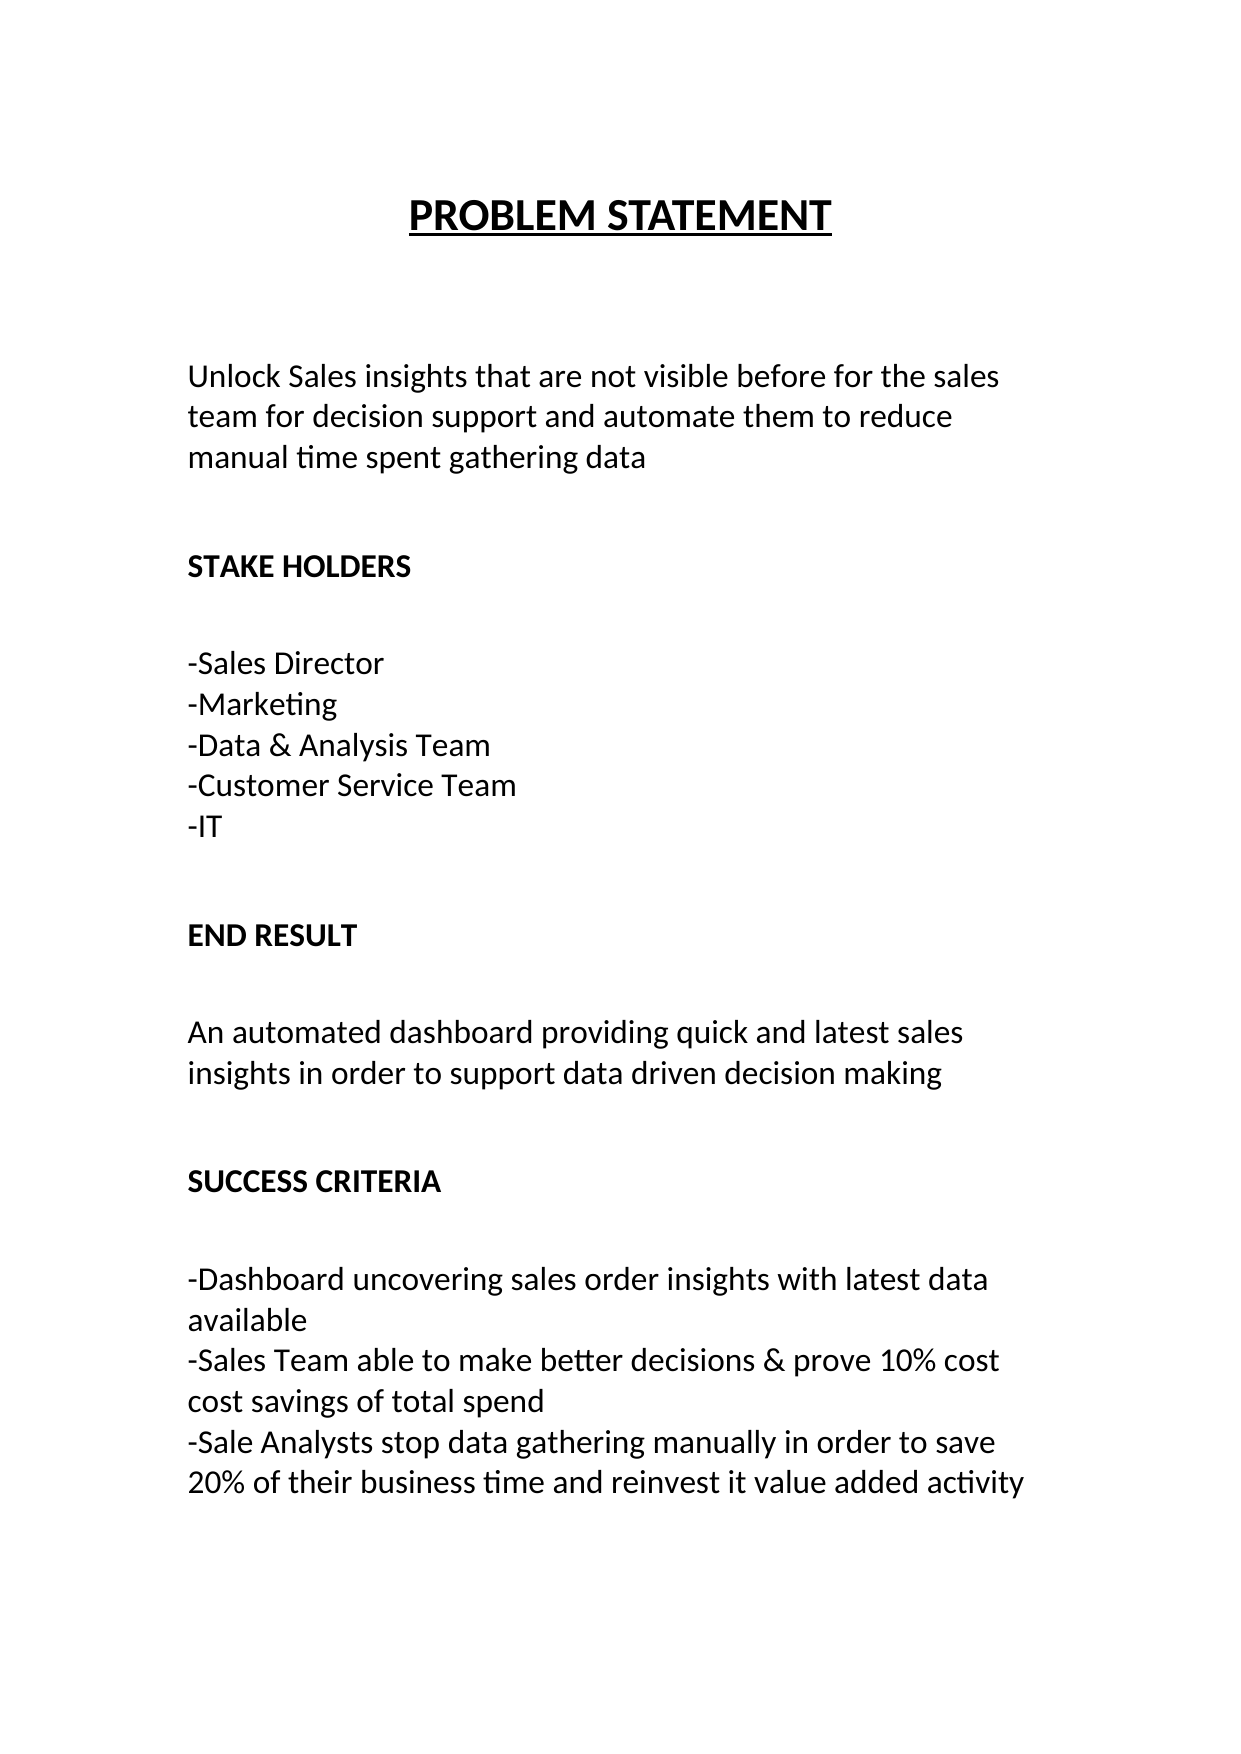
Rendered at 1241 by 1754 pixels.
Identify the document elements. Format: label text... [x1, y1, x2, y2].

subtitle PROBLEM STATEMENT [187, 185, 1053, 241]
text -Data & Analysis Team [187, 723, 1053, 764]
text Unlock Sales insights that are not visible before for the sales team for decision support and automate them to reduce manual time spent gathering data [187, 354, 1053, 477]
text -Sale Analysts stop data gathering manually in order to save 20% of their business time and reinvest it value added activity [187, 1421, 1053, 1502]
subtitle SUCCESS CRITERIA [187, 1160, 1053, 1201]
text -Sales Director [187, 642, 1053, 683]
text -Dashboard uncovering sales order insights with latest data available [187, 1258, 1053, 1339]
text -Customer Service Team [187, 764, 1053, 805]
subtitle END RESULT [187, 913, 1053, 954]
text -Marketing [187, 683, 1053, 723]
text -Sales Team able to make better decisions & prove 10% cost cost savings of total spend [187, 1339, 1053, 1421]
subtitle STAKE HOLDERS [187, 544, 1053, 585]
text An automated dashboard providing quick and latest sales insights in order to support data driven decision making [187, 1011, 1053, 1092]
text -IT [187, 805, 1053, 846]
